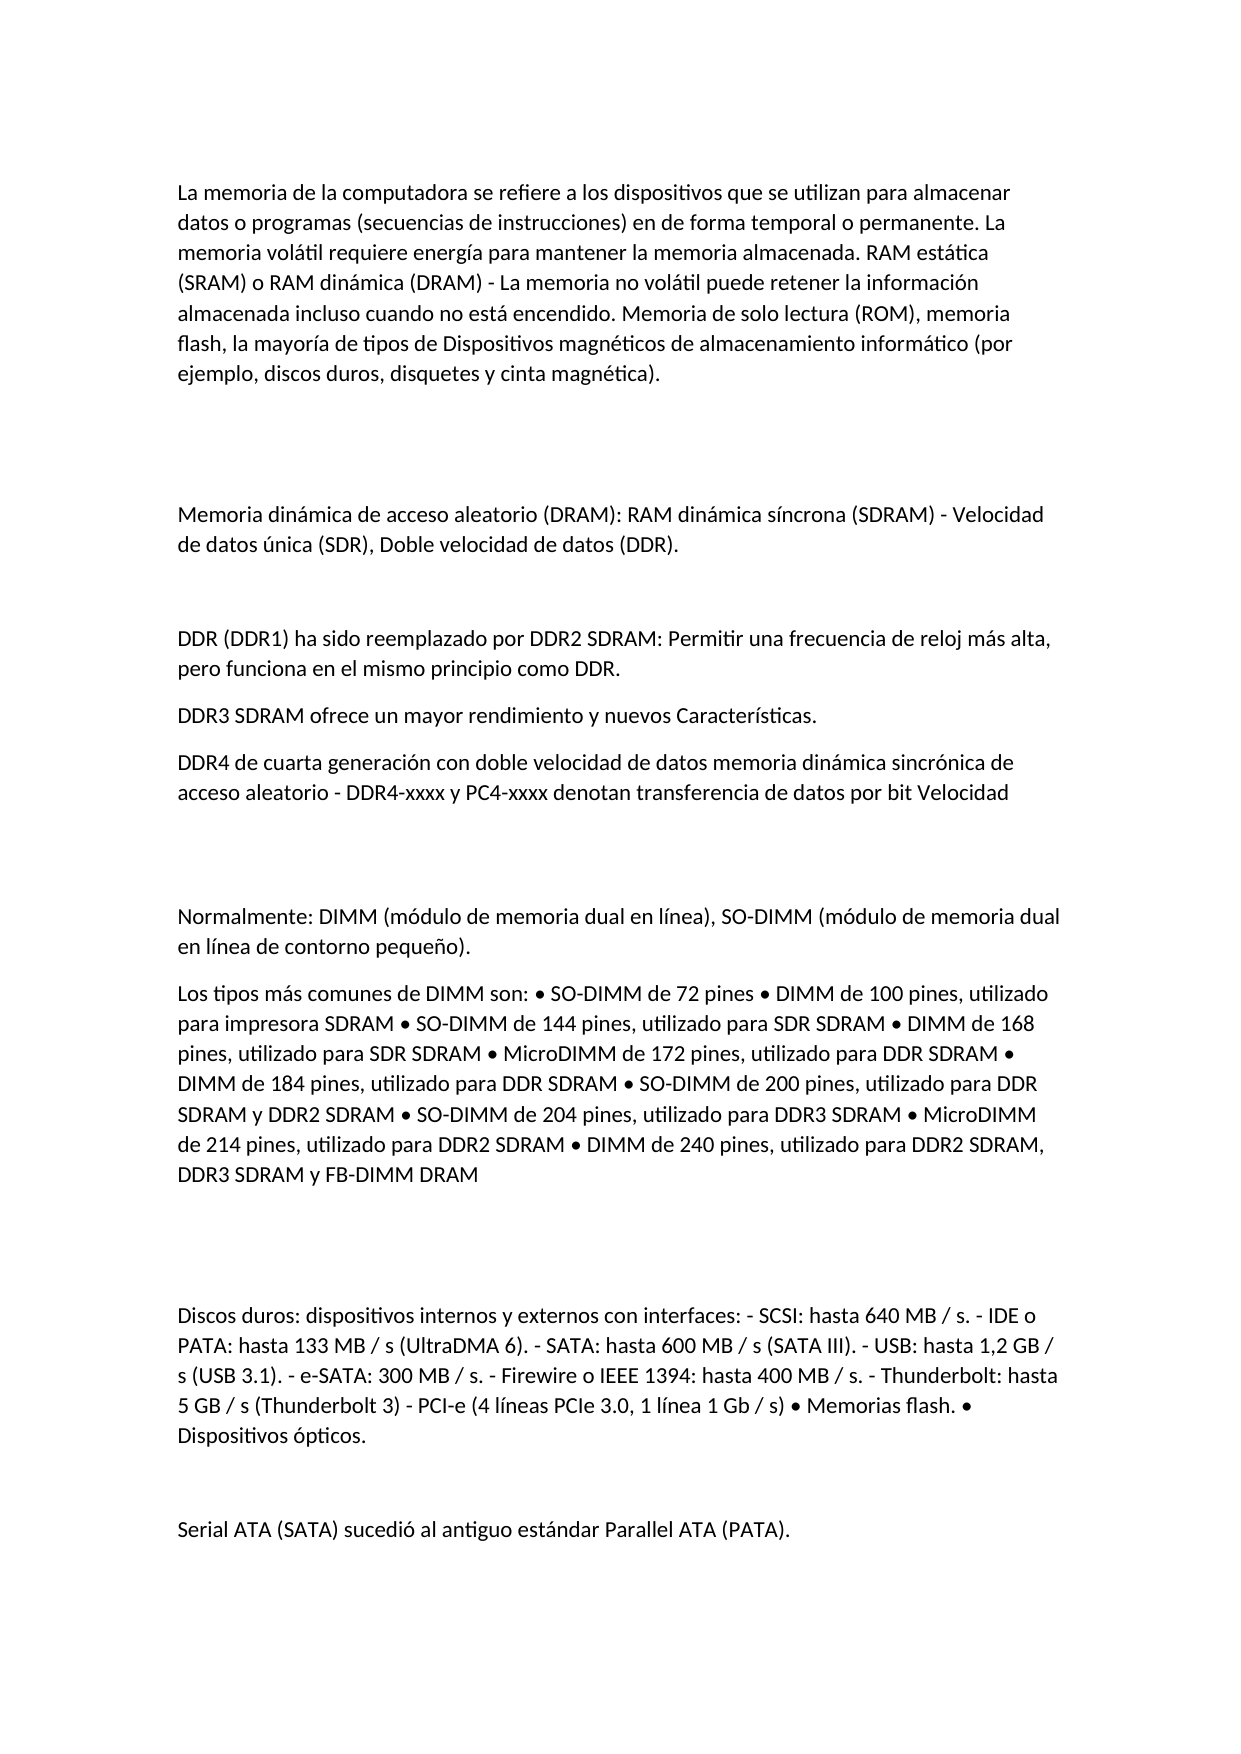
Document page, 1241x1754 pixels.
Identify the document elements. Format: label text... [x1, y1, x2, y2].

text Normalmente: DIMM (módulo de memoria dual en línea), SO-DIMM (módulo de memoria dual en línea de contorno pequeño). [177, 872, 1063, 960]
text La memoria de la computadora se refiere a los dispositivos que se utilizan para almacenar datos o programas (secuencias de instrucciones) en de forma temporal o permanente. La memoria volátil requiere energía para mantener la memoria almacenada. RAM estática (SRAM) o RAM dinámica (DRAM) - La memoria no volátil puede retener la información almacenada incluso cuando no está encendido. Memoria de solo lectura (ROM), memoria flash, la mayoría de tipos de Dispositivos magnéticos de almacenamiento informático (por ejemplo, discos duros, disquetes y cinta magnética). [177, 148, 1063, 387]
text DDR3 SDRAM ofrece un mayor rendimiento y nuevos Características. [177, 701, 1063, 729]
text Los tipos más comunes de DIMM son: • SO-DIMM de 72 pines • DIMM de 100 pines, utilizado para impresora SDRAM • SO-DIMM de 144 pines, utilizado para SDR SDRAM • DIMM de 168 pines, utilizado para SDR SDRAM • MicroDIMM de 172 pines, utilizado para DDR SDRAM • DIMM de 184 pines, utilizado para DDR SDRAM • SO-DIMM de 200 pines, utilizado para DDR SDRAM y DDR2 SDRAM • SO-DIMM de 204 pines, utilizado para DDR3 SDRAM • MicroDIMM de 214 pines, utilizado para DDR2 SDRAM • DIMM de 240 pines, utilizado para DDR2 SDRAM, DDR3 SDRAM y FB-DIMM DRAM [177, 979, 1063, 1188]
text Discos duros: dispositivos internos y externos con interfaces: - SCSI: hasta 640 MB / s. - IDE o PATA: hasta 133 MB / s (UltraDMA 6). - SATA: hasta 600 MB / s (SATA III). - USB: hasta 1,2 GB / s (USB 3.1). - e-SATA: 300 MB / s. - Firewire o IEEE 1394: hasta 400 MB / s. - Thunderbolt: hasta 5 GB / s (Thunderbolt 3) - PCI-e (4 líneas PCIe 3.0, 1 línea 1 Gb / s) • Memorias flash. • Dispositivos ópticos. [177, 1301, 1063, 1449]
text DDR (DDR1) ha sido reemplazado por DDR2 SDRAM: Permitir una frecuencia de reloj más alta, pero funciona en el mismo principio como DDR. [177, 624, 1063, 682]
text Memoria dinámica de acceso aleatorio (DRAM): RAM dinámica síncrona (SDRAM) - Velocidad de datos única (SDR), Doble velocidad de datos (DDR). [177, 500, 1063, 558]
text DDR4 de cuarta generación con doble velocidad de datos memoria dinámica sincrónica de acceso aleatorio - DDR4-xxxx y PC4-xxxx denotan transferencia de datos por bit Velocidad [177, 748, 1063, 806]
text Serial ATA (SATA) sucedió al antiguo estándar Parallel ATA (PATA). [177, 1515, 1063, 1543]
